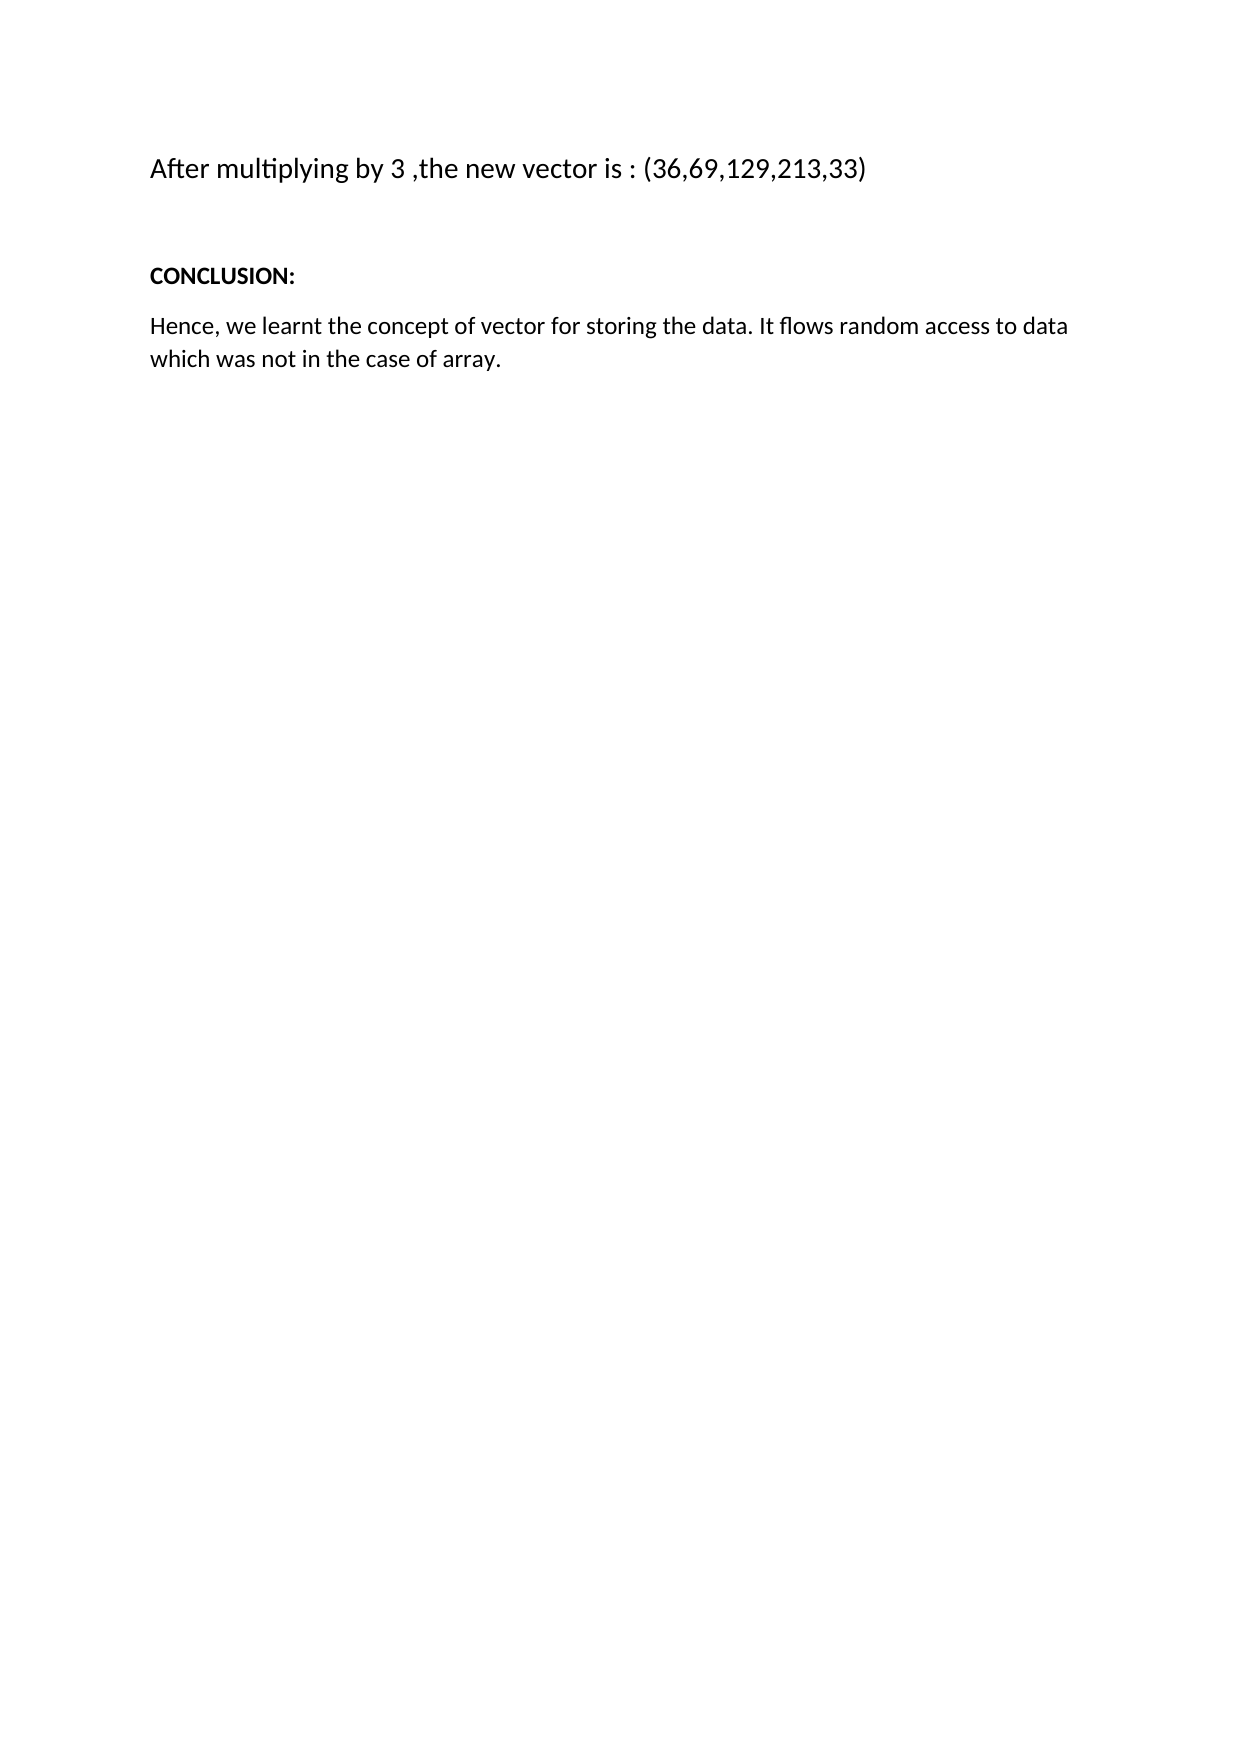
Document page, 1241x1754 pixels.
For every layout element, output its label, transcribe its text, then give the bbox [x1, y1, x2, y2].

text After multiplying by 3 ,the new vector is : (36,69,129,213,33) [150, 150, 1090, 186]
text Hence, we learnt the concept of vector for storing the data. It flows random access to data which was not in the case of array. [150, 310, 1090, 373]
text CONCLUSION: [150, 260, 1090, 291]
